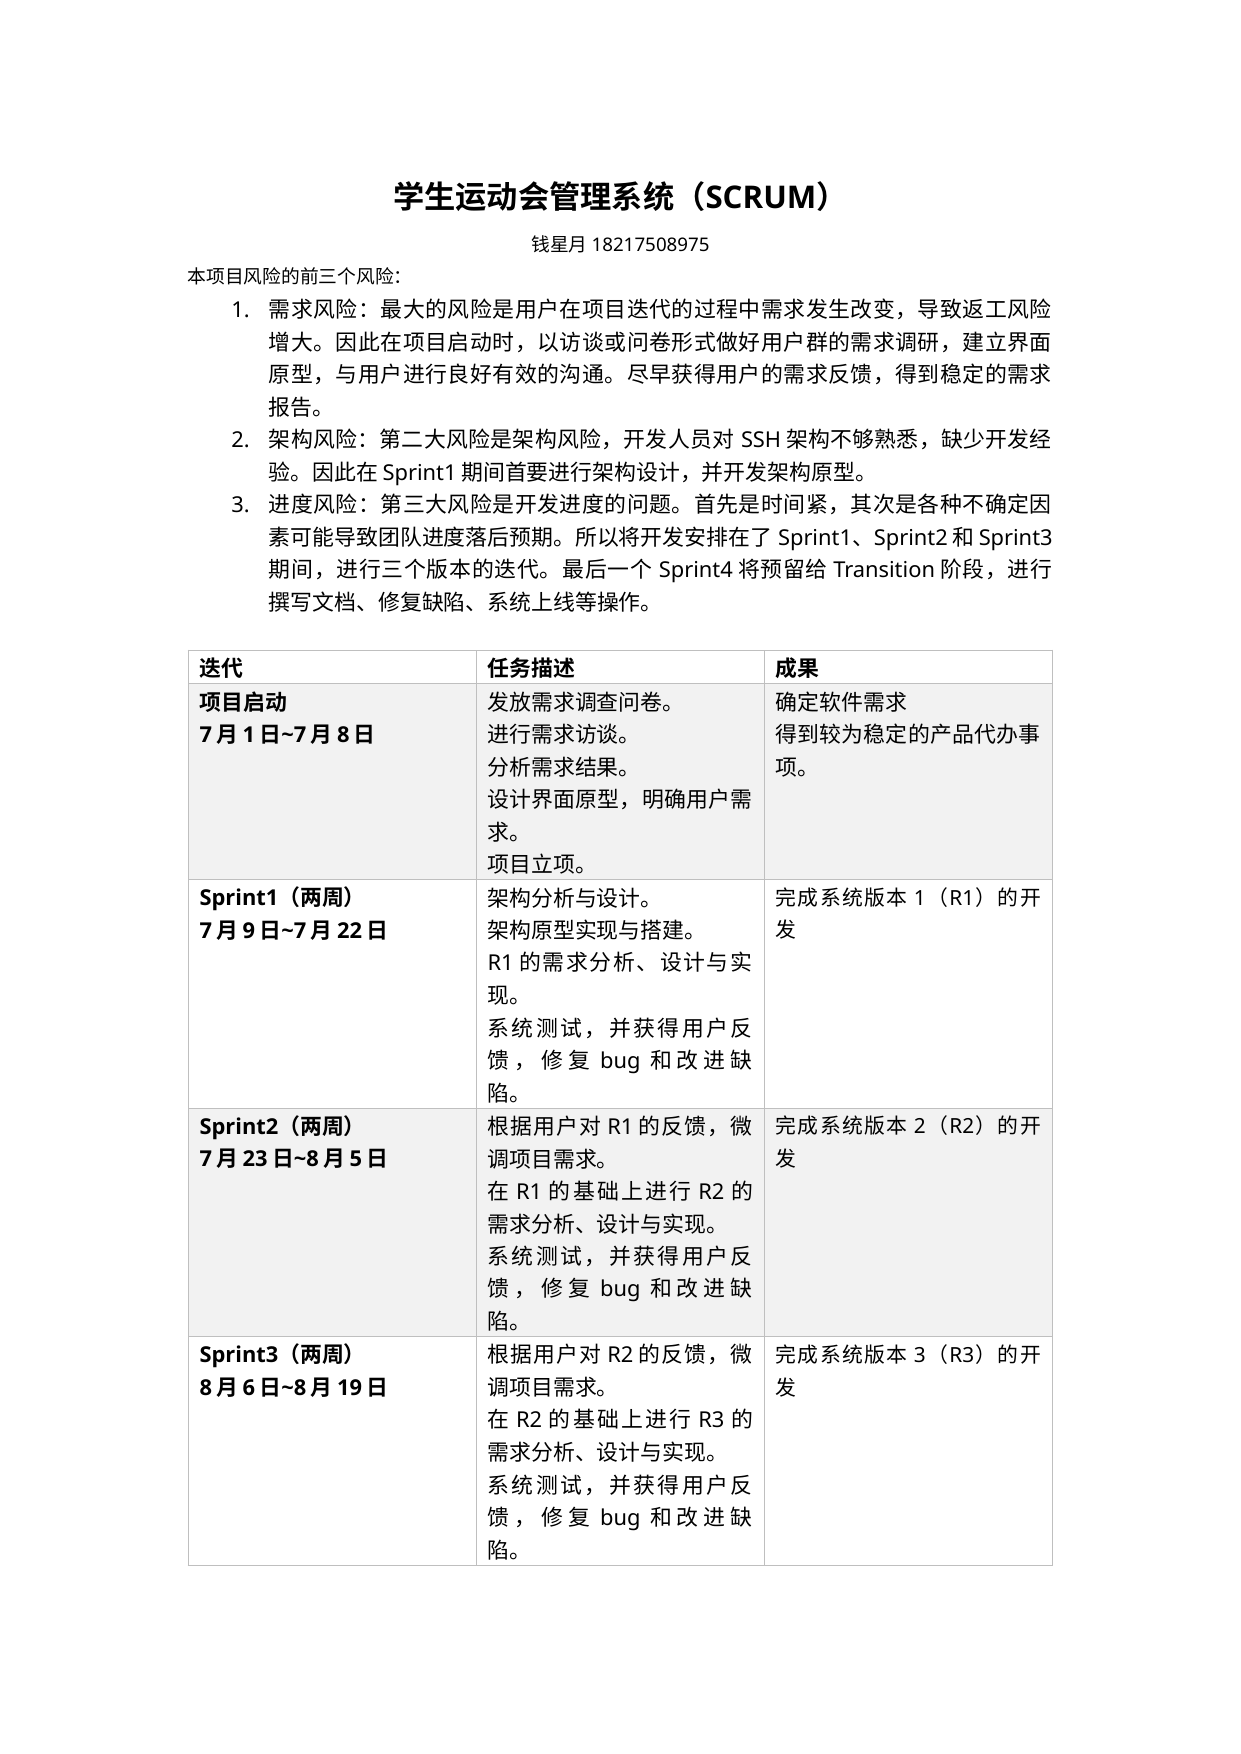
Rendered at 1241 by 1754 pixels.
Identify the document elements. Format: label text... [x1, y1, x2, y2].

table_cell 完成系统版本2（R2）的开发 [765, 1109, 1052, 1336]
list 需求风险：最大的风险是用户在项目迭代的过程中需求发生改变，导致返工风险增大。因此在项目启动时，以访谈或问卷形式做好用户群的需求调研，建立界面原型，与用户进行良好有效的沟通。尽早获得用户的需求反馈，得到稳定的需求报告。 [231, 292, 1053, 422]
table_cell 完成系统版本3（R3）的开发 [765, 1337, 1052, 1565]
table_cell 根据用户对R1的反馈，微调项目需求。 在R1的基础上进行R2的需求分析、设计与实现。 系统测试，并获得用户反馈，修复bug和改进缺陷。 [477, 1109, 764, 1336]
table_cell 发放需求调查问卷。 进行需求访谈。 分析需求结果。 设计界面原型，明确用户需求。 项目立项。 [477, 684, 764, 879]
table_cell 架构分析与设计。 架构原型实现与搭建。 R1的需求分析、设计与实现。 系统测试，并获得用户反馈，修复bug和改进缺陷。 [477, 880, 764, 1108]
table_header 成果 [765, 651, 1052, 683]
table_cell 根据用户对R2的反馈，微调项目需求。 在R2的基础上进行R3的需求分析、设计与实现。 系统测试，并获得用户反馈，修复bug和改进缺陷。 [477, 1337, 764, 1565]
table_cell Sprint1（两周） 7月9日~7月22日 [189, 880, 476, 1108]
table_cell 项目启动 7月1日~7月8日 [189, 684, 476, 879]
table_cell Sprint2（两周） 7月23日~8月5日 [189, 1109, 476, 1336]
text 学生运动会管理系统（SCRUM） [187, 162, 1053, 227]
table_header 任务描述 [477, 651, 764, 683]
table_cell 确定软件需求 得到较为稳定的产品代办事项。 [765, 684, 1052, 879]
list 架构风险：第二大风险是架构风险，开发人员对SSH架构不够熟悉，缺少开发经验。因此在Sprint1期间首要进行架构设计，并开发架构原型。 [231, 422, 1053, 487]
table_cell 完成系统版本1（R1）的开发 [765, 880, 1052, 1108]
table_header 迭代 [189, 651, 476, 683]
text 钱星月 18217508975 [187, 227, 1053, 259]
table_cell Sprint3（两周） 8月6日~8月19日 [189, 1337, 476, 1565]
list 进度风险：第三大风险是开发进度的问题。首先是时间紧，其次是各种不确定因素可能导致团队进度落后预期。所以将开发安排在了Sprint1、Sprint2和Sprint3期间，进行三个版本的迭代。最后一个Sprint4将预留给Transition阶段，进行撰写文档、修复缺陷、系统上线等操作。 [231, 487, 1053, 617]
text 本项目风险的前三个风险： [187, 259, 1053, 292]
